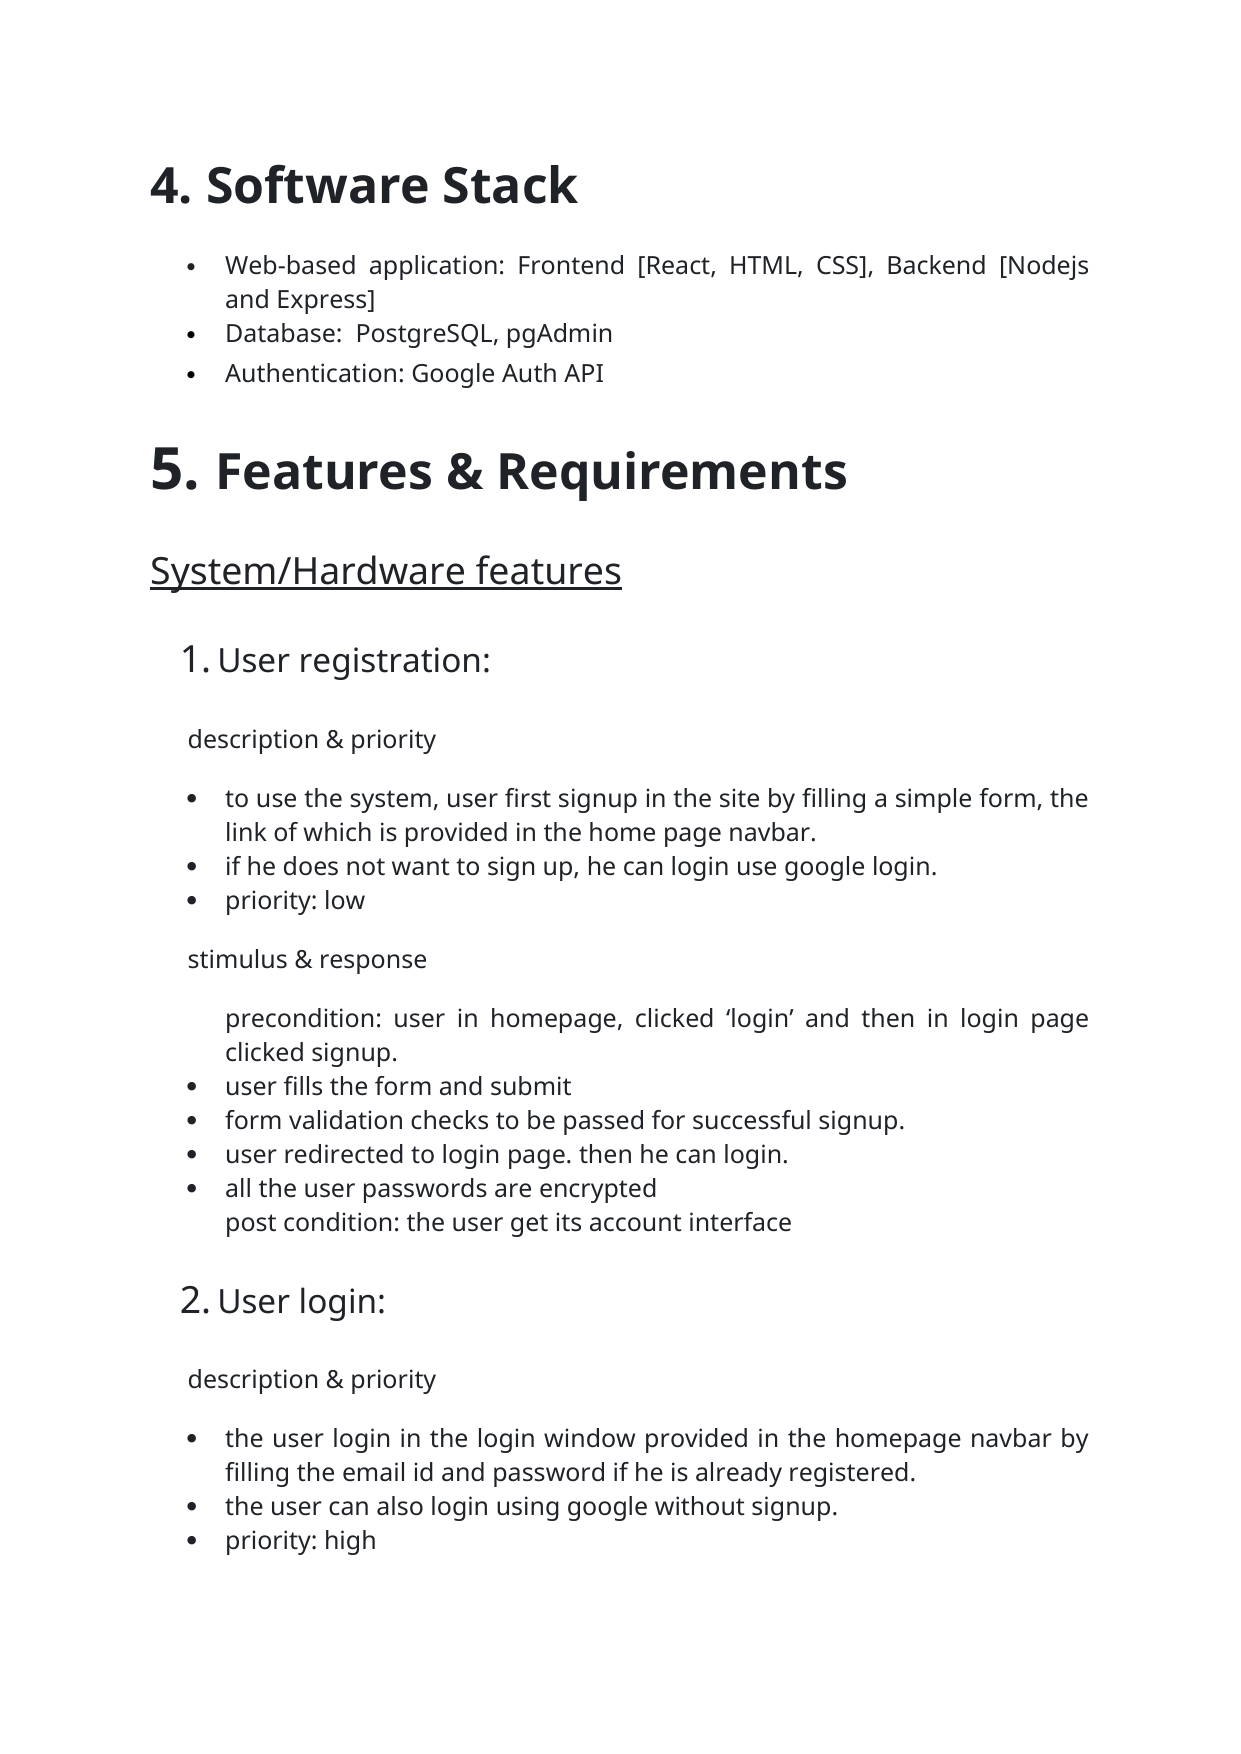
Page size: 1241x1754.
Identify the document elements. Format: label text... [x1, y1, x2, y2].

text 5. Features & Requirements [150, 427, 1090, 507]
list if he does not want to sign up, he can login use google login. [187, 848, 1090, 883]
list User login: [179, 1273, 1090, 1324]
list user fills the form and submit [187, 1069, 1090, 1103]
list user redirected to login page. then he can login. [187, 1137, 1090, 1171]
list Web-based application: Frontend [React, HTML, CSS], Backend [Nodejs and Express] [187, 247, 1090, 315]
list User registration: [179, 633, 1090, 684]
text 4. Software Stack [150, 150, 1090, 218]
list Authentication: Google Auth API [187, 356, 1090, 390]
list the user can also login using google without signup. [187, 1489, 1090, 1523]
text description & priority [187, 1362, 1090, 1396]
list Database: PostgreSQL, pgAdmin [187, 315, 1090, 349]
text System/Hardware features [150, 544, 1090, 595]
list the user login in the login window provided in the homepage navbar by filling the email id and password if he is already registered. [187, 1421, 1090, 1489]
list precondition: user in homepage, clicked ‘login’ and then in login page clicked signup. [225, 1001, 1090, 1069]
list priority: low [187, 883, 1090, 917]
list post condition: the user get its account interface [225, 1205, 1090, 1239]
text description & priority [187, 721, 1090, 755]
list all the user passwords are encrypted [187, 1171, 1090, 1205]
list form validation checks to be passed for successful signup. [187, 1103, 1090, 1137]
list priority: high [187, 1523, 1090, 1557]
text stimulus & response [187, 942, 1090, 976]
list to use the system, user first signup in the site by filling a simple form, the link of which is provided in the home page navbar. [187, 780, 1090, 848]
